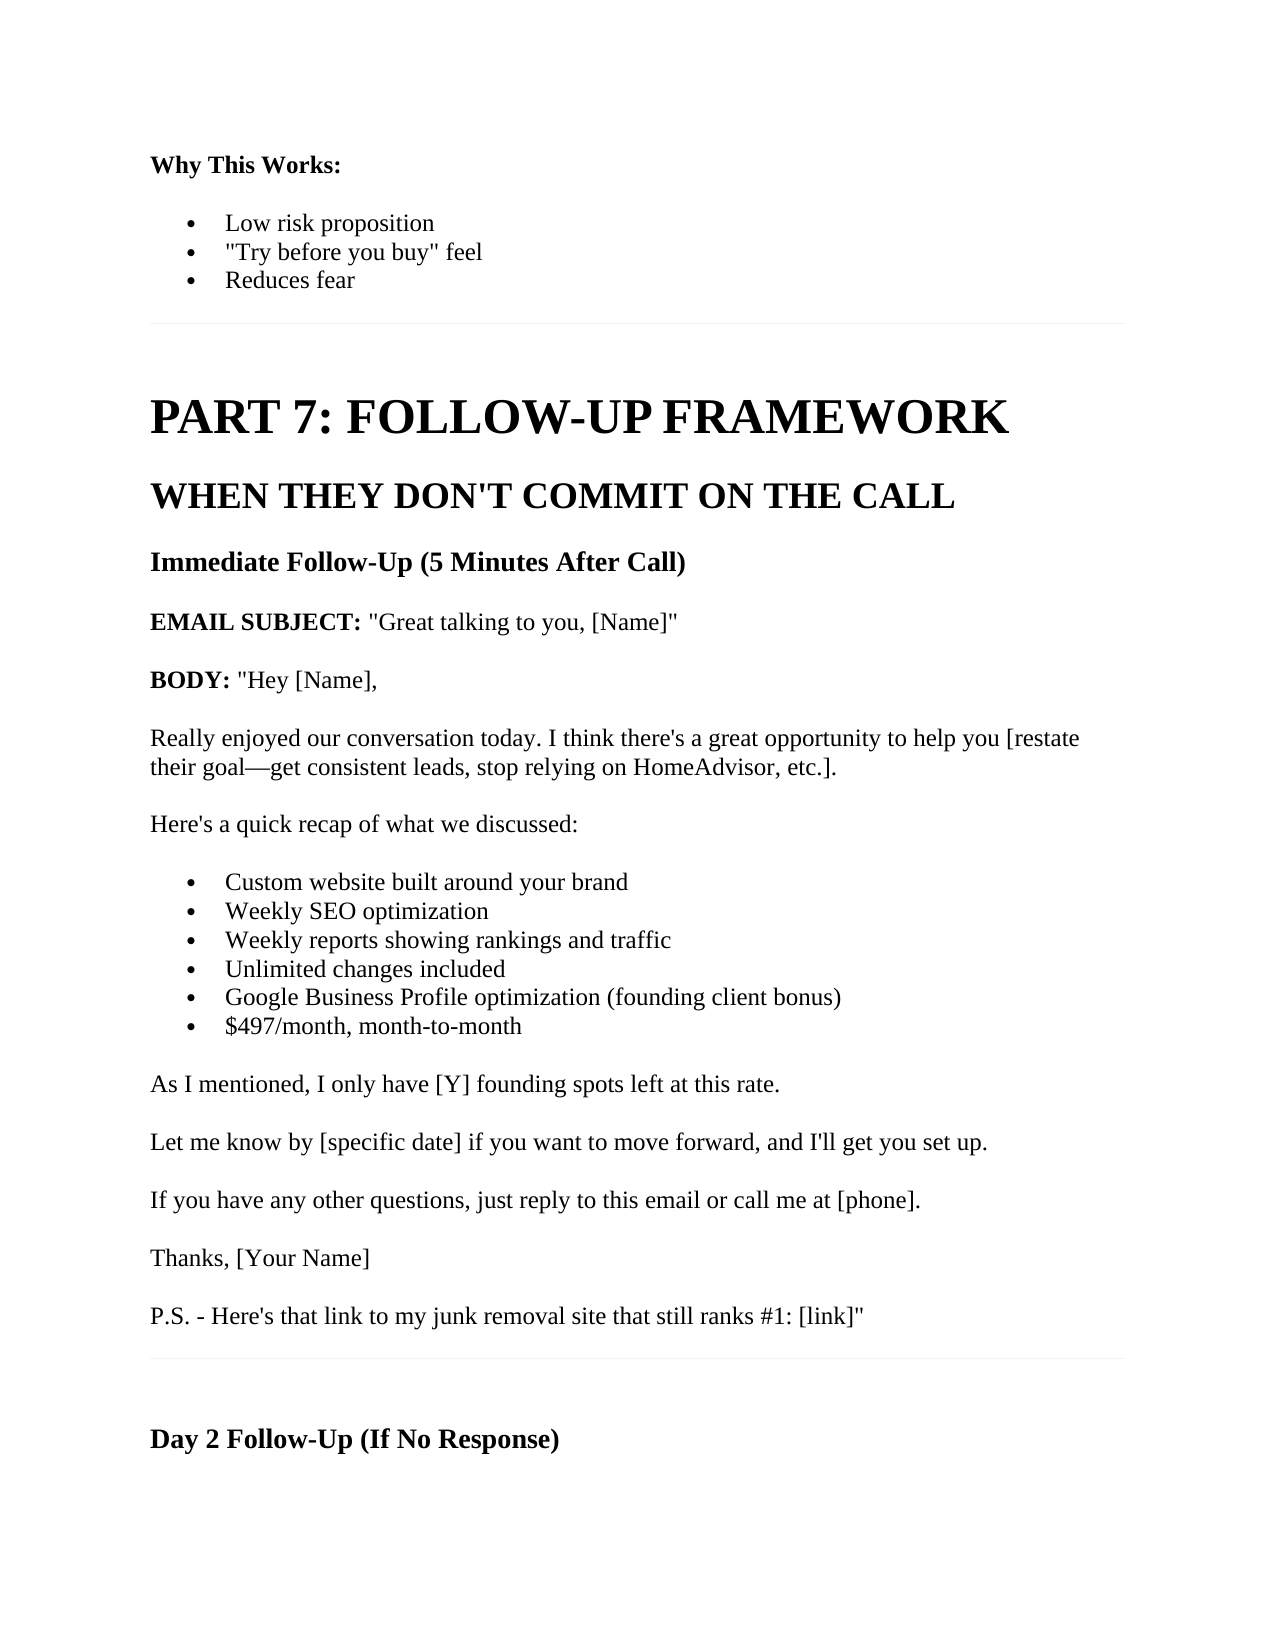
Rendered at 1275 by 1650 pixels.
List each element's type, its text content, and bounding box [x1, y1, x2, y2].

text EMAIL SUBJECT: "Great talking to you, [Name]" [150, 607, 1125, 636]
text Really enjoyed our conversation today. I think there's a great opportunity to help you [restate their goal—get consistent leads, stop relying on HomeAdvisor, etc.]. [150, 723, 1125, 780]
list Custom website built around your brand [187, 867, 1125, 896]
list Google Business Profile optimization (founding client bonus) [187, 982, 1125, 1011]
list Low risk proposition [187, 208, 1125, 237]
text Thanks, [Your Name] [150, 1243, 1125, 1272]
list Unlimited changes included [187, 954, 1125, 982]
text BODY: "Hey [Name], [150, 665, 1125, 694]
text As I mentioned, I only have [Y] founding spots left at this rate. [150, 1069, 1125, 1098]
text P.S. - Here's that link to my junk removal site that still ranks #1: [link]" [150, 1301, 1125, 1329]
text Day 2 Follow-Up (If No Response) [150, 1422, 1125, 1454]
text Immediate Follow-Up (5 Minutes After Call) [150, 546, 1125, 578]
list Reduces fear [187, 265, 1125, 294]
text WHEN THEY DON'T COMMIT ON THE CALL [150, 473, 1125, 516]
list $497/month, month-to-month [187, 1011, 1125, 1040]
text Here's a quick recap of what we discussed: [150, 809, 1125, 838]
text Let me know by [specific date] if you want to move forward, and I'll get you set up. [150, 1127, 1125, 1156]
text Why This Works: [150, 150, 1125, 179]
list Weekly reports showing rankings and traffic [187, 925, 1125, 954]
text PART 7: FOLLOW-UP FRAMEWORK [150, 387, 1125, 444]
list Weekly SEO optimization [187, 896, 1125, 925]
text If you have any other questions, just reply to this email or call me at [phone]. [150, 1185, 1125, 1214]
list "Try before you buy" feel [187, 237, 1125, 265]
